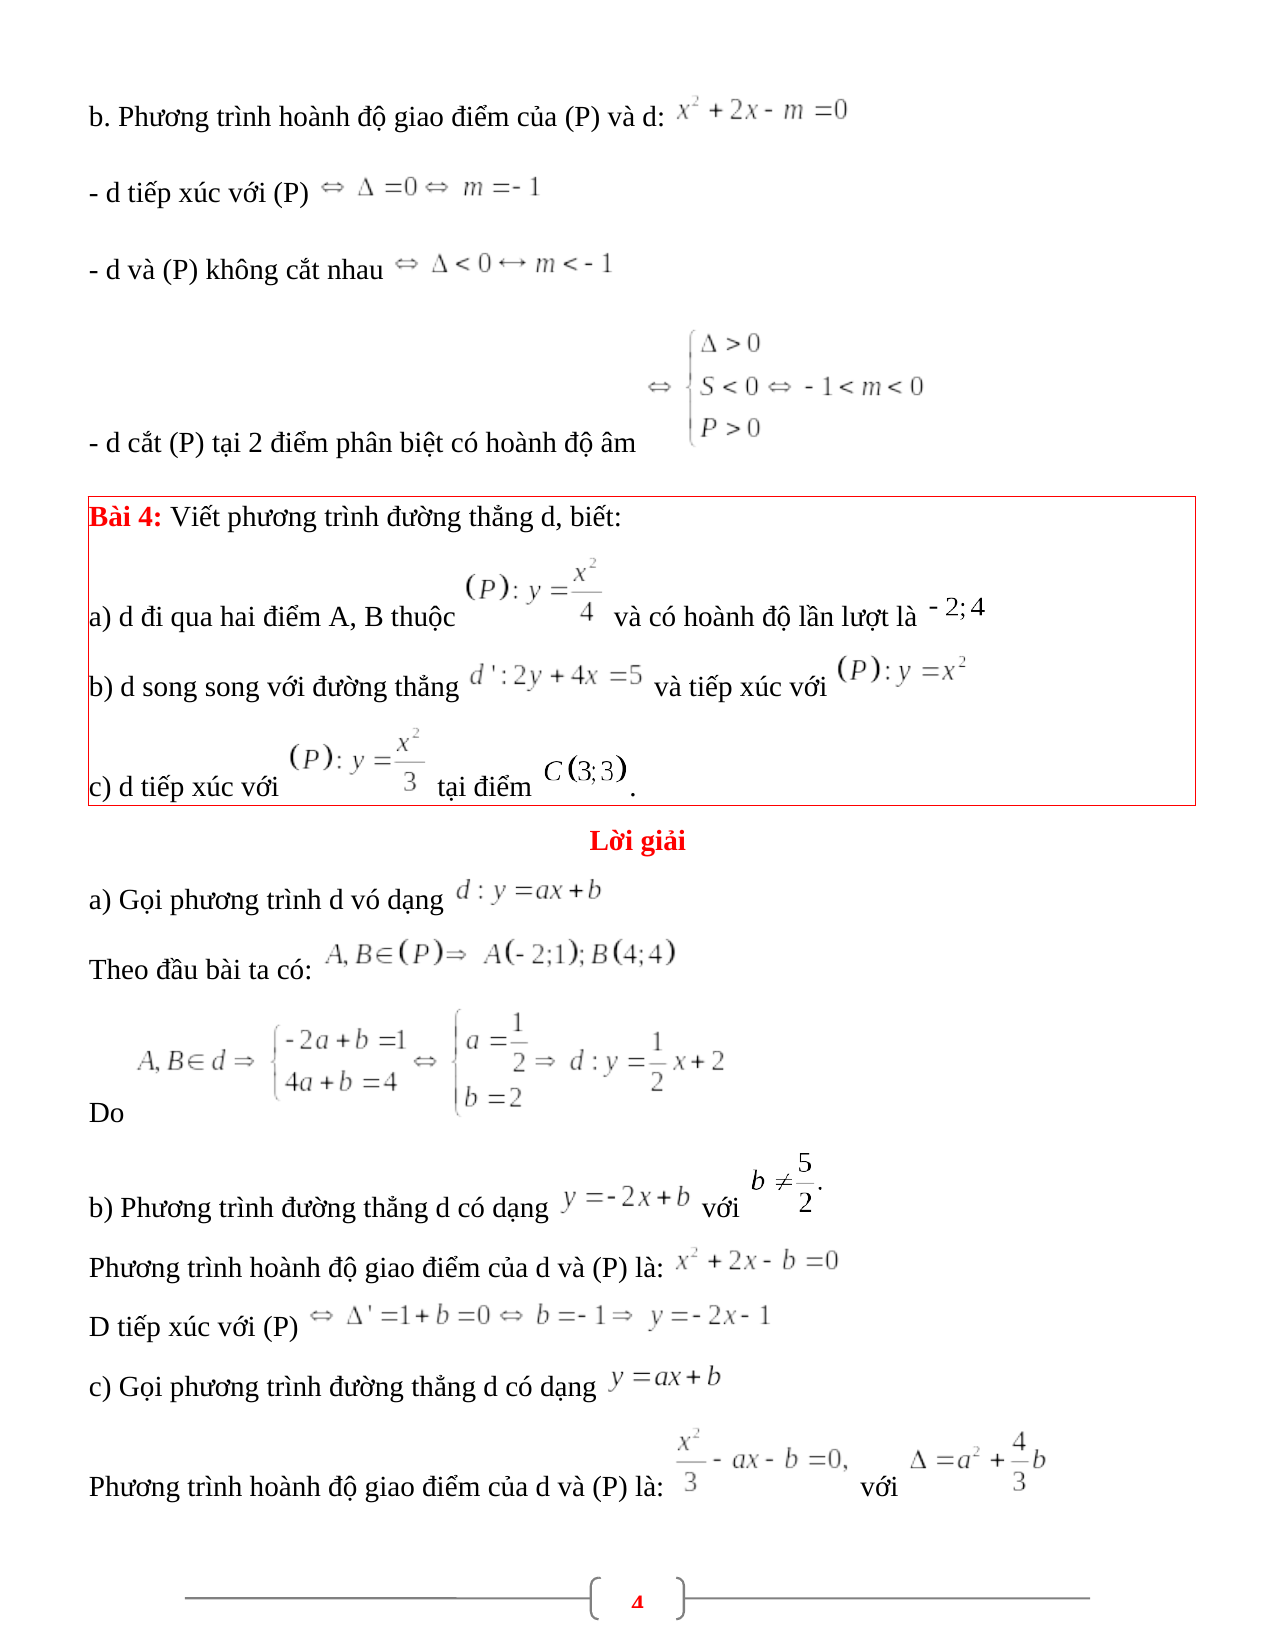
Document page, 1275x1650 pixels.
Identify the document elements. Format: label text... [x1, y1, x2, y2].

text Bài 4: Viết phương trình đường thẳng d, biết: [89, 497, 1195, 533]
text D tiếp xúc với (P) [89, 1300, 1186, 1343]
text c) d tiếp xúc với tại điểm . [89, 717, 1195, 805]
text b. Phương trình hoành độ giao điểm của (P) và d: [89, 89, 1186, 133]
text Lời giải [89, 823, 1186, 856]
text a) d đi qua hai điểm A, B thuộc và có hoành độ lần lượt là [89, 547, 1195, 633]
text - d tiếp xúc với (P) [89, 170, 1186, 209]
text Do [89, 1003, 1186, 1129]
text Theo đầu bài ta có: [89, 933, 1186, 986]
text b) Phương trình đường thẳng d có dạng với [89, 1146, 1186, 1224]
text - d và (P) không cắt nhau [89, 247, 1186, 286]
text b) d song song với đường thẳng và tiếp xúc với [89, 647, 1195, 703]
text - d cắt (P) tại 2 điểm phân biệt có hoành độ âm [89, 323, 1186, 459]
text Phương trình hoành độ giao điểm của d và (P) là: [89, 1241, 1186, 1283]
text Phương trình hoành độ giao điểm của d và (P) là: với [89, 1419, 1186, 1502]
text c) Gọi phương trình đường thẳng d có dạng [89, 1360, 1186, 1402]
text a) Gọi phương trình d vó dạng [89, 873, 1186, 916]
